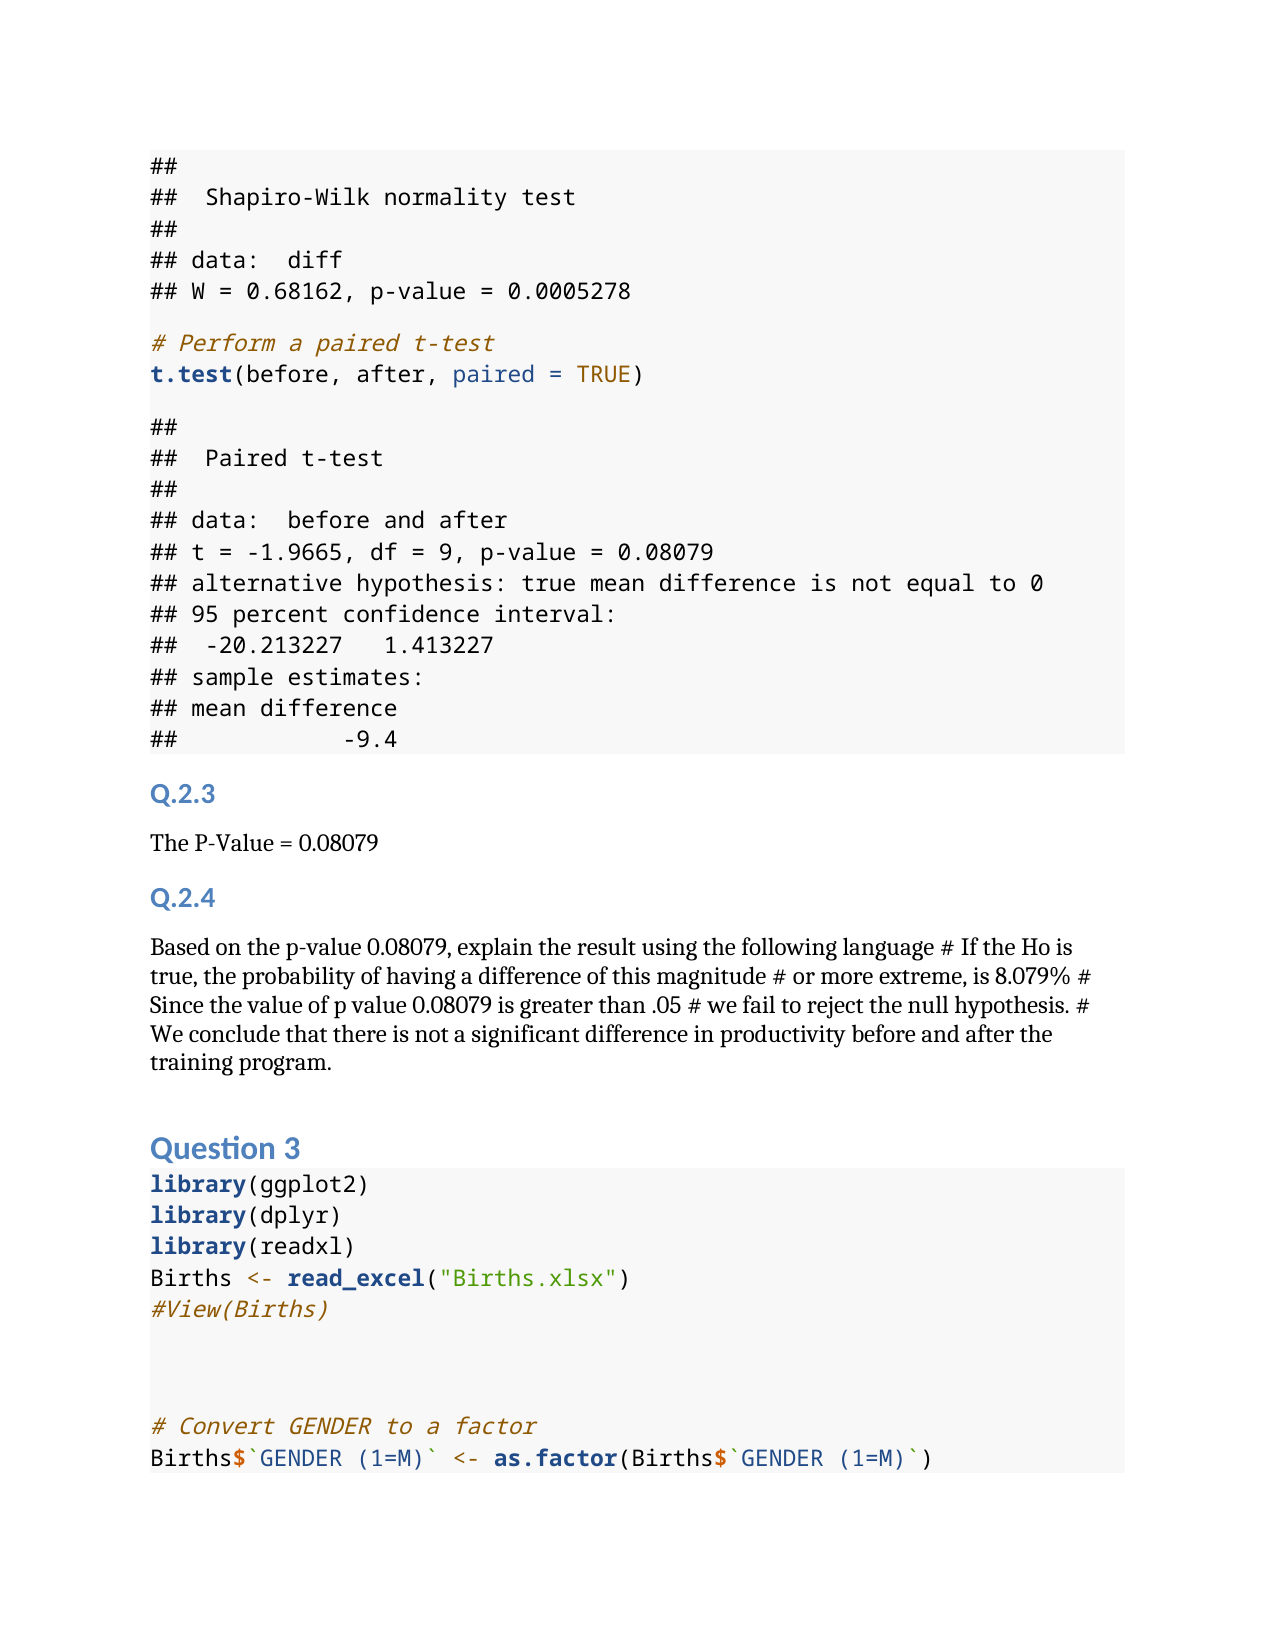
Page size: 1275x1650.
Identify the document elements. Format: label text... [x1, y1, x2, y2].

subtitle Question 3 [150, 1127, 1125, 1168]
text The P-Value = 0.08079 [150, 829, 1125, 858]
text ## ## Shapiro-Wilk normality test ## ## data: diff ## W = 0.68162, p-value = 0.0005278 [150, 150, 1125, 306]
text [150, 1168, 1125, 1473]
text Based on the p-value 0.08079, explain the result using the following language # If the Ho is true, the probability of having a difference of this magnitude # or more extreme, is 8.079% # Since the value of p value 0.08079 is greater than .05 # we fail to reject the null hypothesis. # We conclude that there is not a significant difference in productivity before and after the training program. [150, 933, 1125, 1077]
subtitle Q.2.3 [150, 775, 1125, 811]
subtitle Q.2.4 [150, 879, 1125, 914]
text ## ## Paired t-test ## ## data: before and after ## t = -1.9665, df = 9, p-value = 0.08079 ## alternative hypothesis: true mean difference is not equal to 0 ## 95 percent confidence interval: ## -20.213227 1.413227 ## sample estimates: ## mean difference ## -9.4 [150, 410, 1125, 754]
text # Perform a paired t-test t.test(before, after, paired = TRUE) [494, 327, 1125, 389]
